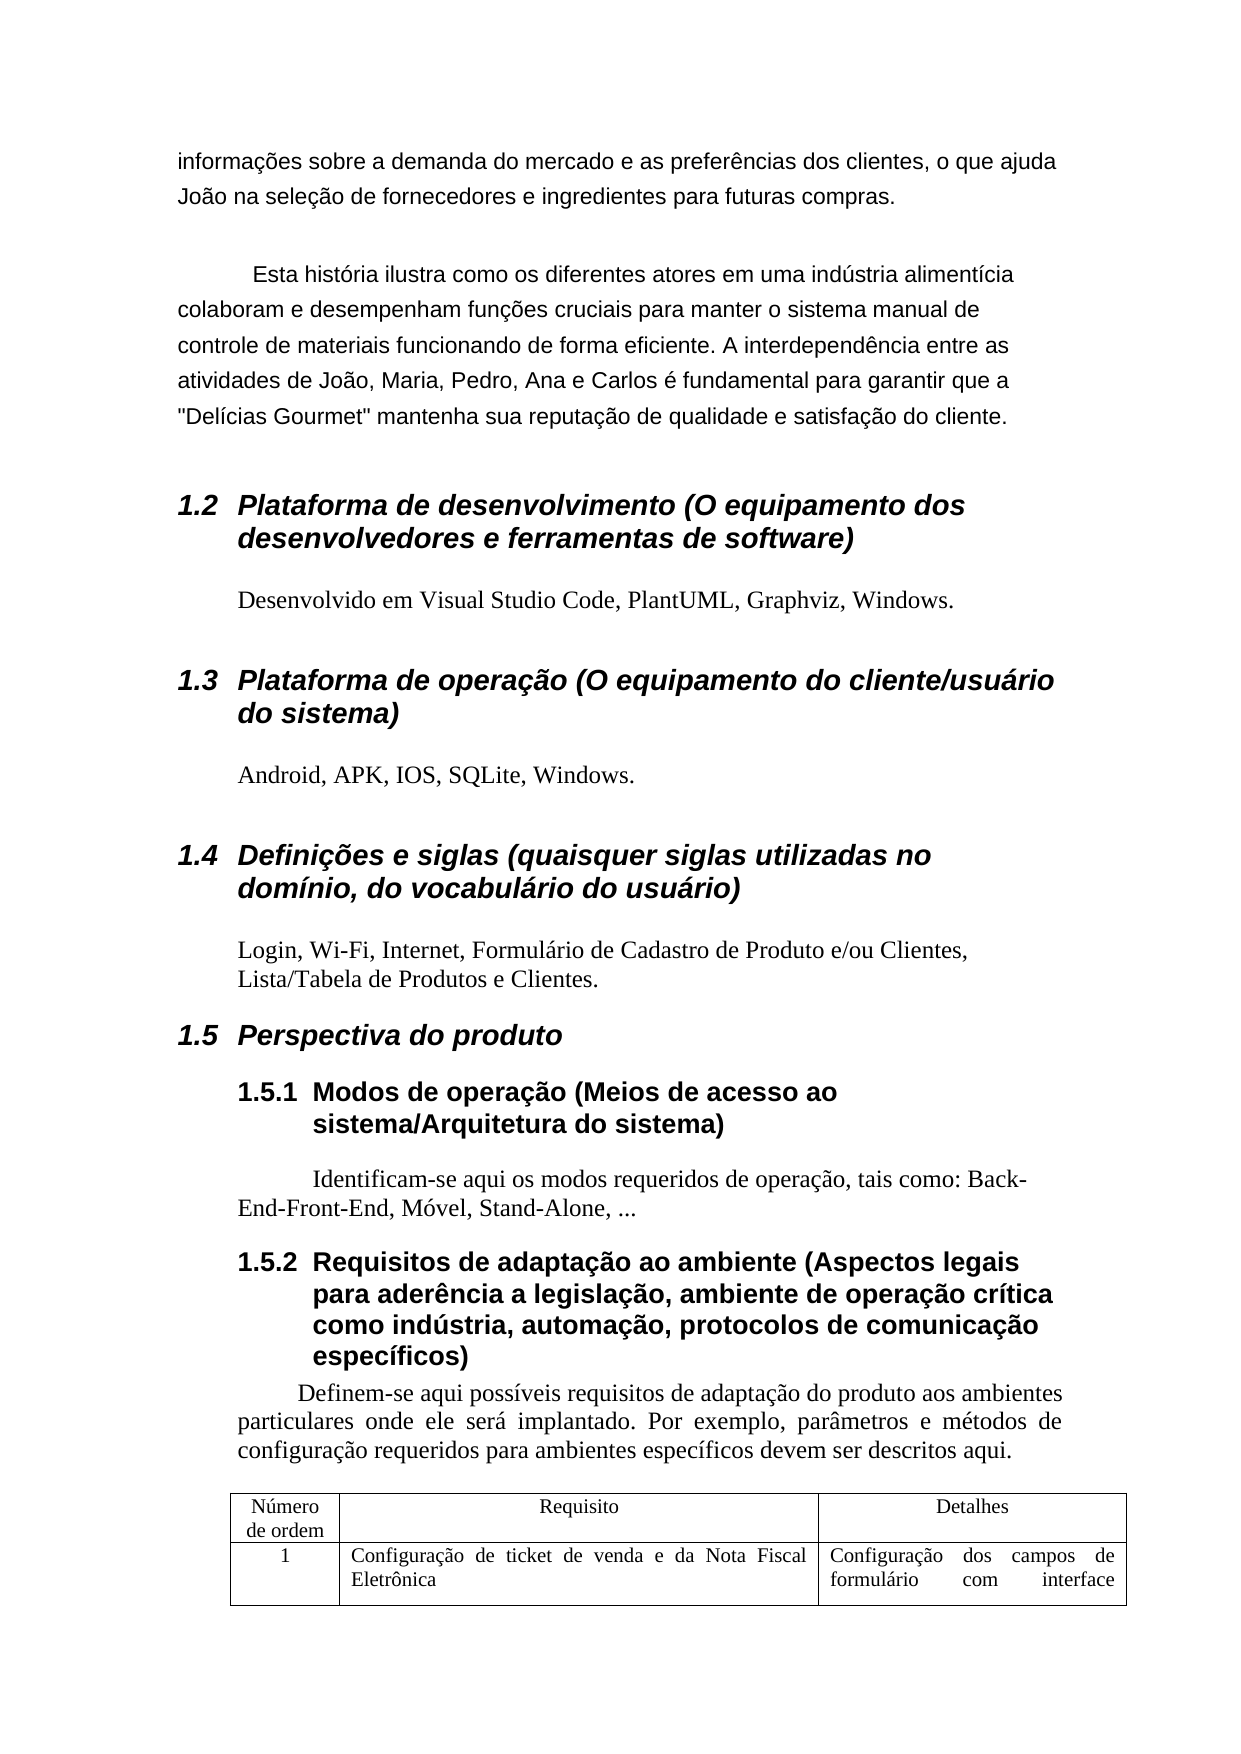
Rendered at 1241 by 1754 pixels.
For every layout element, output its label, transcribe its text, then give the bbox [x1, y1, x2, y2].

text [177, 148, 1063, 209]
subtitle Modos de operação (Meios de acesso ao sistema/Arquitetura do sistema) [237, 1076, 1063, 1139]
subtitle Requisitos de adaptação ao ambiente (Aspectos legais para aderência a legislação, ambiente de operação crítica como indústria, automação, protocolos de comunicação específicos) [237, 1246, 1063, 1371]
text Esta história ilustra como os diferentes atores em uma indústria alimentícia colaboram e desempenham funções cruciais para manter o sistema manual de controle de materiais funcionando de forma eficiente. A interdependência entre as atividades de João, Maria, Pedro, Ana e Carlos é fundamental para garantir que a "Delícias Gourmet" mantenha sua reputação de qualidade e satisfação do cliente. [177, 261, 1063, 429]
subtitle Plataforma de desenvolvimento (O equipamento dos desenvolvedores e ferramentas de software) [177, 487, 1063, 554]
subtitle Perspectiva do produto [177, 1018, 1063, 1051]
text Login, Wi-Fi, Internet, Formulário de Cadastro de Produto e/ou Clientes, Lista/Tabela de Produtos e Clientes. [237, 935, 1063, 993]
table_header Requisito [340, 1494, 818, 1542]
subtitle Definições e siglas (quaisquer siglas utilizadas no domínio, do vocabulário do usuário) [177, 838, 1063, 905]
table_header Detalhes [819, 1494, 1126, 1542]
subtitle Identificam-se aqui os modos requeridos de operação, tais como: Back-End-Front-End, Móvel, Stand-Alone, ... [237, 1164, 1063, 1221]
text Definem-se aqui possíveis requisitos de adaptação do produto aos ambientes particulares onde ele será implantado. Por exemplo, parâmetros e métodos de configuração requeridos para ambientes específicos devem ser descritos aqui. [237, 1378, 1063, 1464]
table_header Número de ordem [231, 1494, 339, 1542]
table_cell 1 [231, 1543, 339, 1605]
text Android, APK, IOS, SQLite, Windows. [177, 760, 1063, 789]
subtitle Plataforma de operação (O equipamento do cliente/usuário do sistema) [177, 663, 1063, 730]
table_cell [819, 1543, 1126, 1605]
text Desenvolvido em Visual Studio Code, PlantUML, Graphviz, Windows. [237, 585, 1063, 614]
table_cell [340, 1543, 818, 1605]
